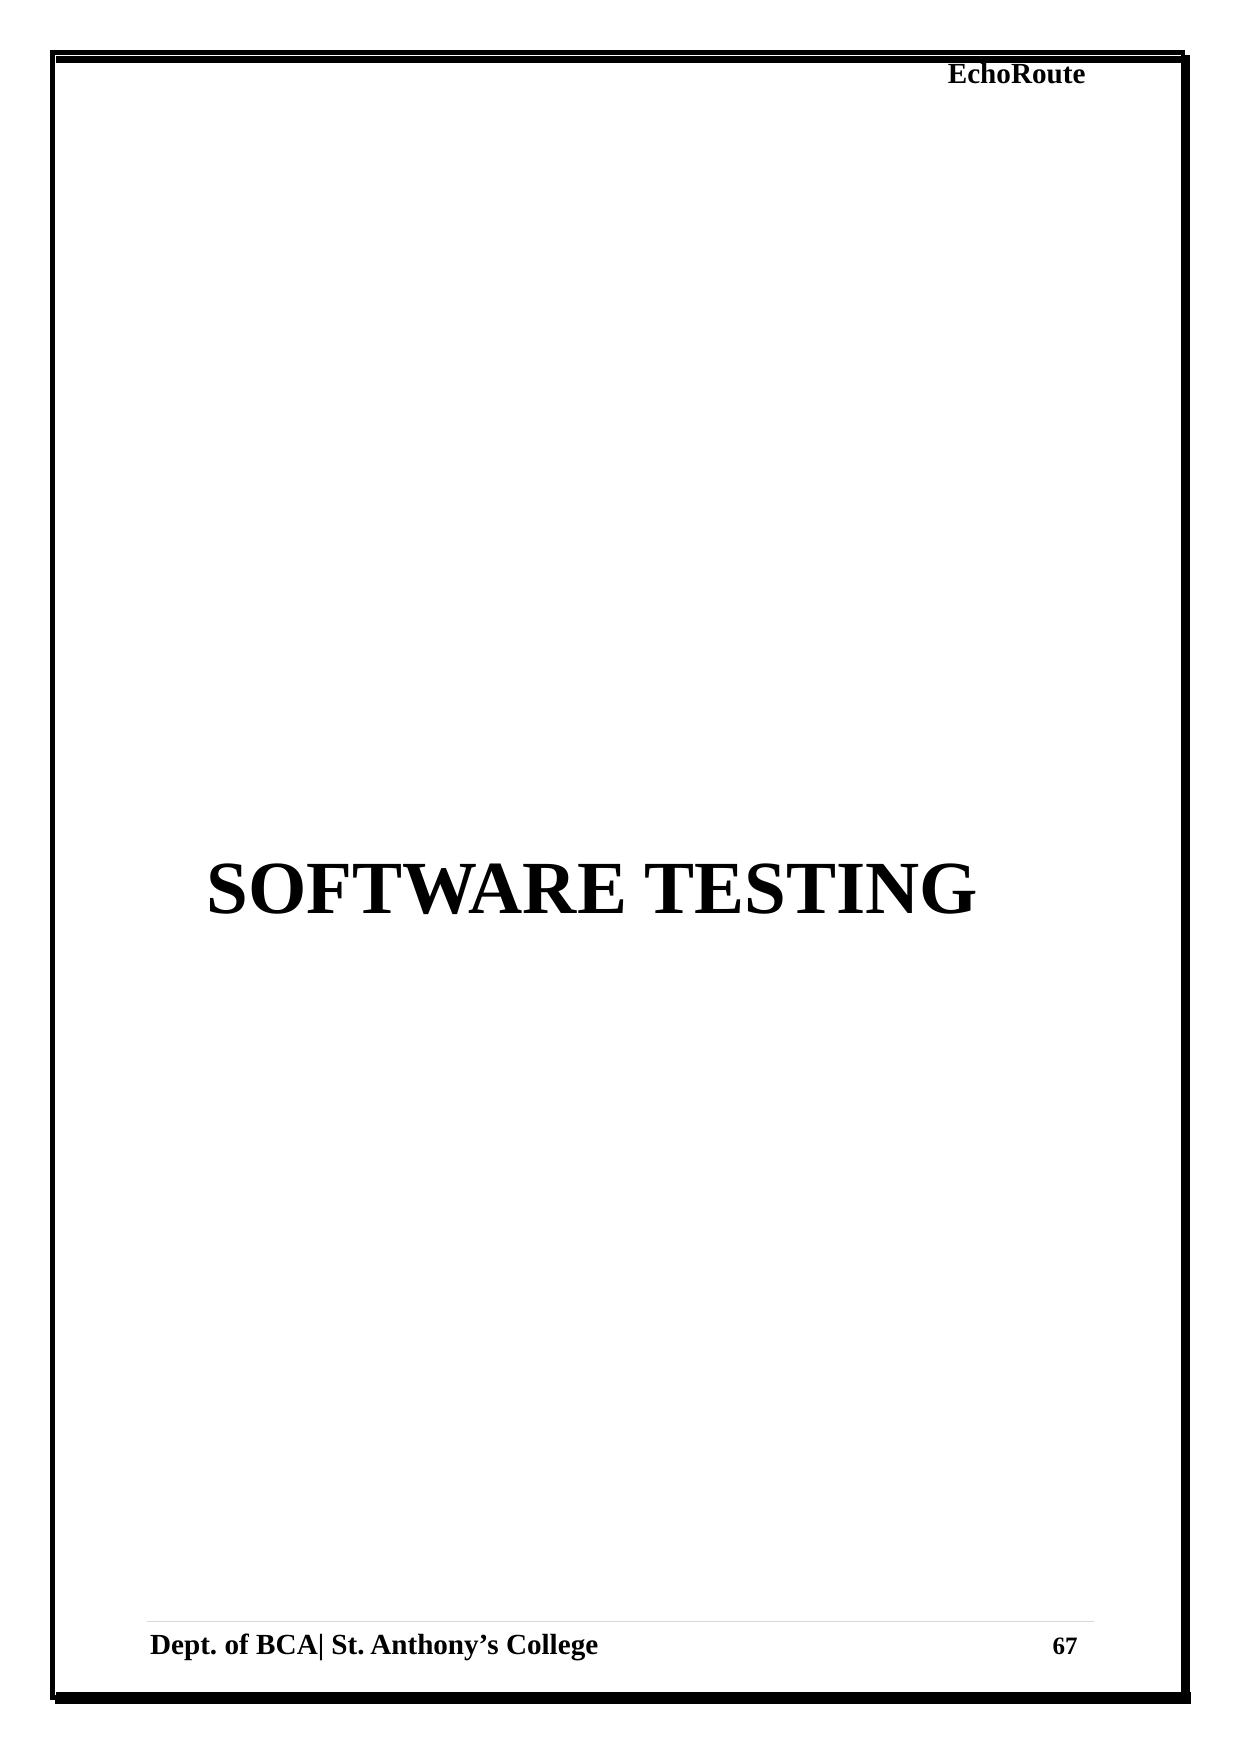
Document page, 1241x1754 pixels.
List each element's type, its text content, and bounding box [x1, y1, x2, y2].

subtitle SOFTWARE TESTING [150, 843, 1085, 929]
